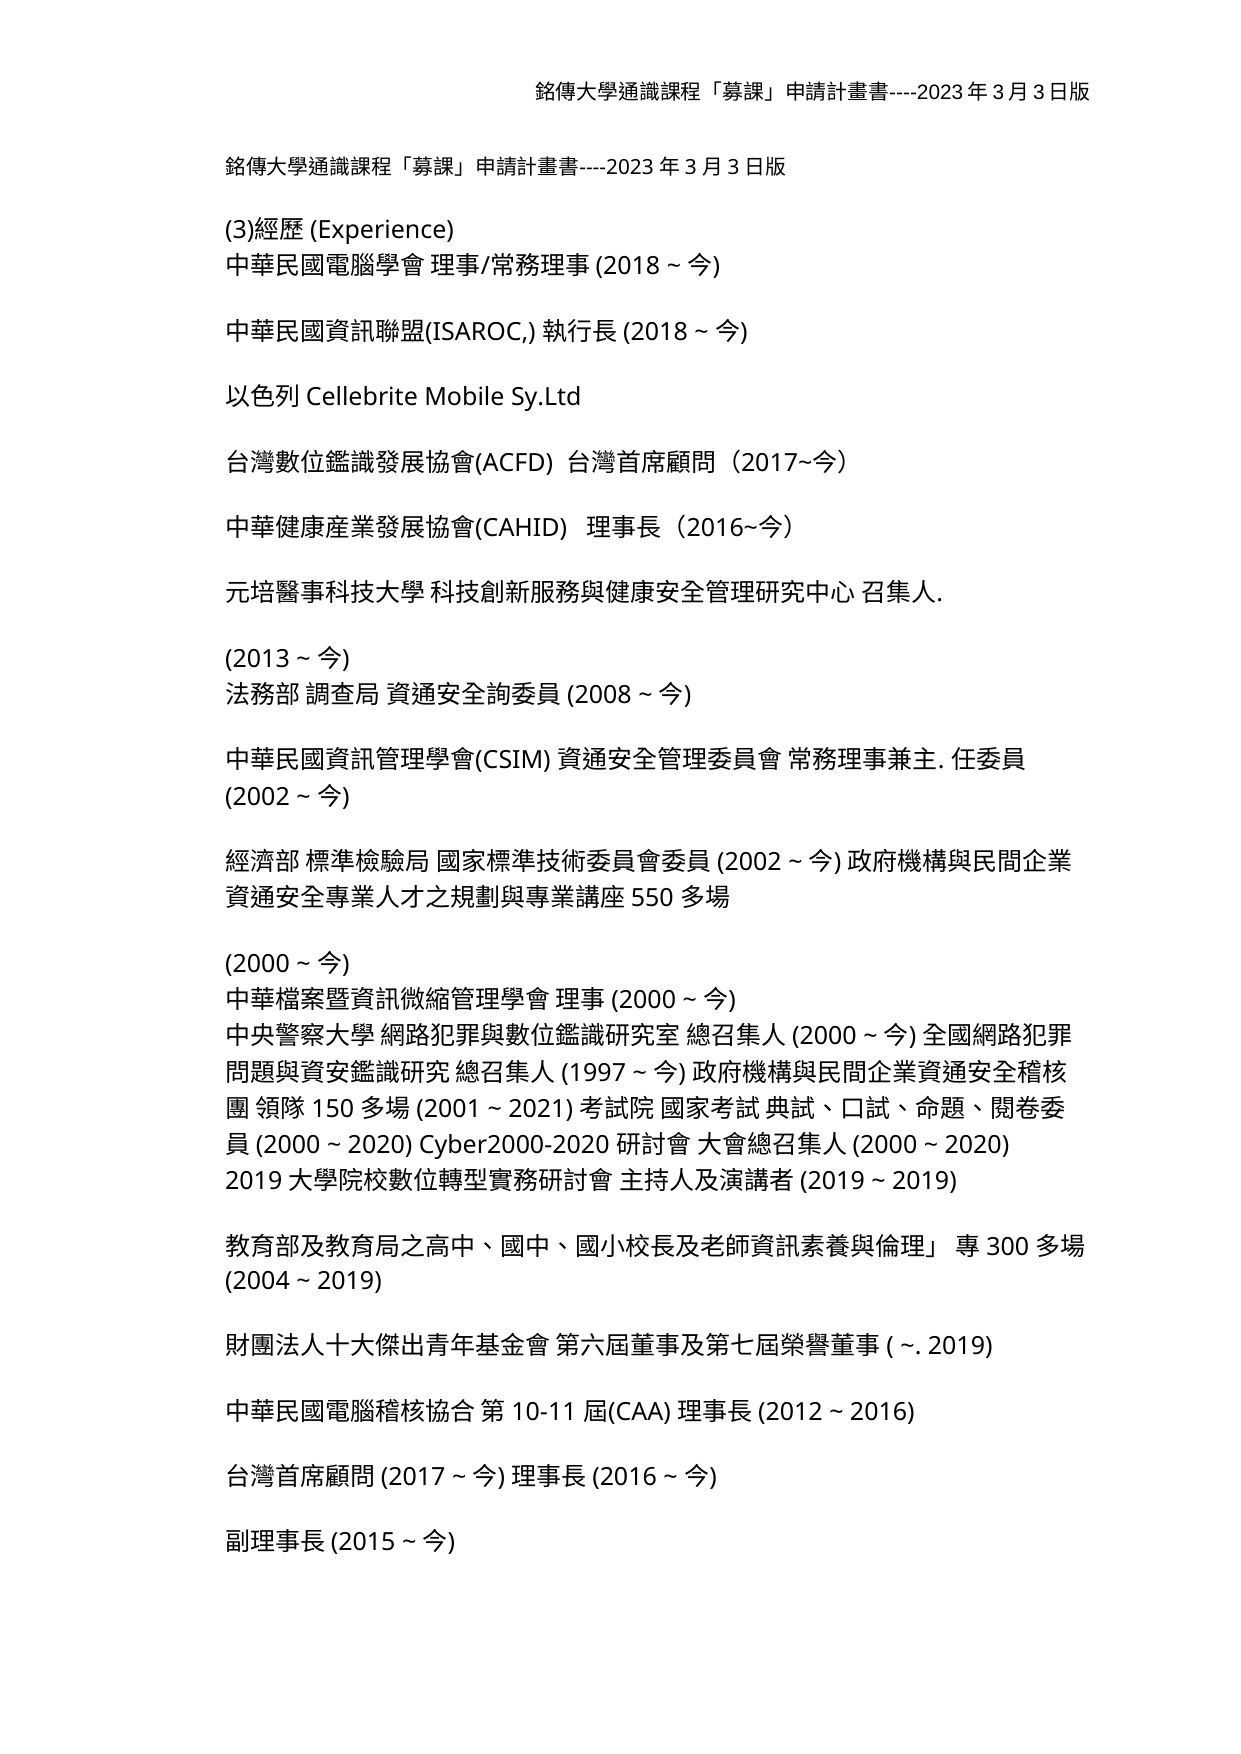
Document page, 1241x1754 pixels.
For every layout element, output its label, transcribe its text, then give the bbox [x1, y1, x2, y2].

text 以色列 Cellebrite Mobile Sy.Ltd [225, 377, 1090, 413]
text (3)經歷 (Experience) 中華民國電腦學會 理事/常務理事 (2018 ~ 今) [225, 209, 1090, 282]
text 經濟部 標準檢驗局 國家標準技術委員會委員 (2002 ~ 今) 政府機構與民間企業資通安全專業人才之規劃與專業講座 550 多場 [225, 842, 1090, 914]
text 銘傳大學通識課程「募課」申請計畫書----2023 年 3 月 3 日版 [225, 150, 1090, 180]
text 元培醫事科技大學 科技創新服務與健康安全管理研究中心 召集人. [225, 573, 1090, 609]
text 教育部及教育局之高中、國中、國小校長及老師資訊素養與倫理」 專 300 多場 (2004 ~ 2019) [225, 1226, 1090, 1296]
text 台灣數位鑑識發展協會(ACFD) 台灣首席顧問（2017~今） [225, 442, 1090, 478]
text 中華民國電腦稽核協合 第 10-11 屆(CAA) 理事長 (2012 ~ 2016) [225, 1391, 1090, 1427]
text 副理事長 (2015 ~ 今) [225, 1522, 1090, 1558]
text 中華民國資訊聯盟(ISAROC,) 執行長 (2018 ~ 今) [225, 311, 1090, 347]
text 中華健康産業發展協會(CAHID) 理事長（2016~今） [225, 507, 1090, 544]
text 台灣首席顧問 (2017 ~ 今) 理事長 (2016 ~ 今) [225, 1456, 1090, 1493]
text (2013 ~ 今) 法務部 調查局 資通安全詢委員 (2008 ~ 今) [225, 638, 1090, 711]
text 中華民國資訊管理學會(CSIM) 資通安全管理委員會 常務理事兼主. 任委員 (2002 ~ 今) [225, 740, 1090, 812]
text (2000 ~ 今) 中華檔案暨資訊微縮管理學會 理事 (2000 ~ 今) 中央警察大學 網路犯罪與數位鑑識研究室 總召集人 (2000 ~ 今) 全國網路犯罪問題與資安鑑識研究 總召集人 (1997 ~ 今) 政府機構與民間企業資通安全稽核團 領隊 150 多場 (2001 ~ 2021) 考試院 國家考試 典試、口試、命題、閱卷委員 (2000 ~ 2020) Cyber2000-2020 研討會 大會總召集人 (2000 ~ 2020) 2019 大學院校數位轉型實務研討會 主持人及演講者 (2019 ~ 2019) [225, 943, 1090, 1197]
text 財團法人十大傑出青年基金會 第六屆董事及第七屆榮譽董事 ( ~. 2019) [225, 1326, 1090, 1362]
